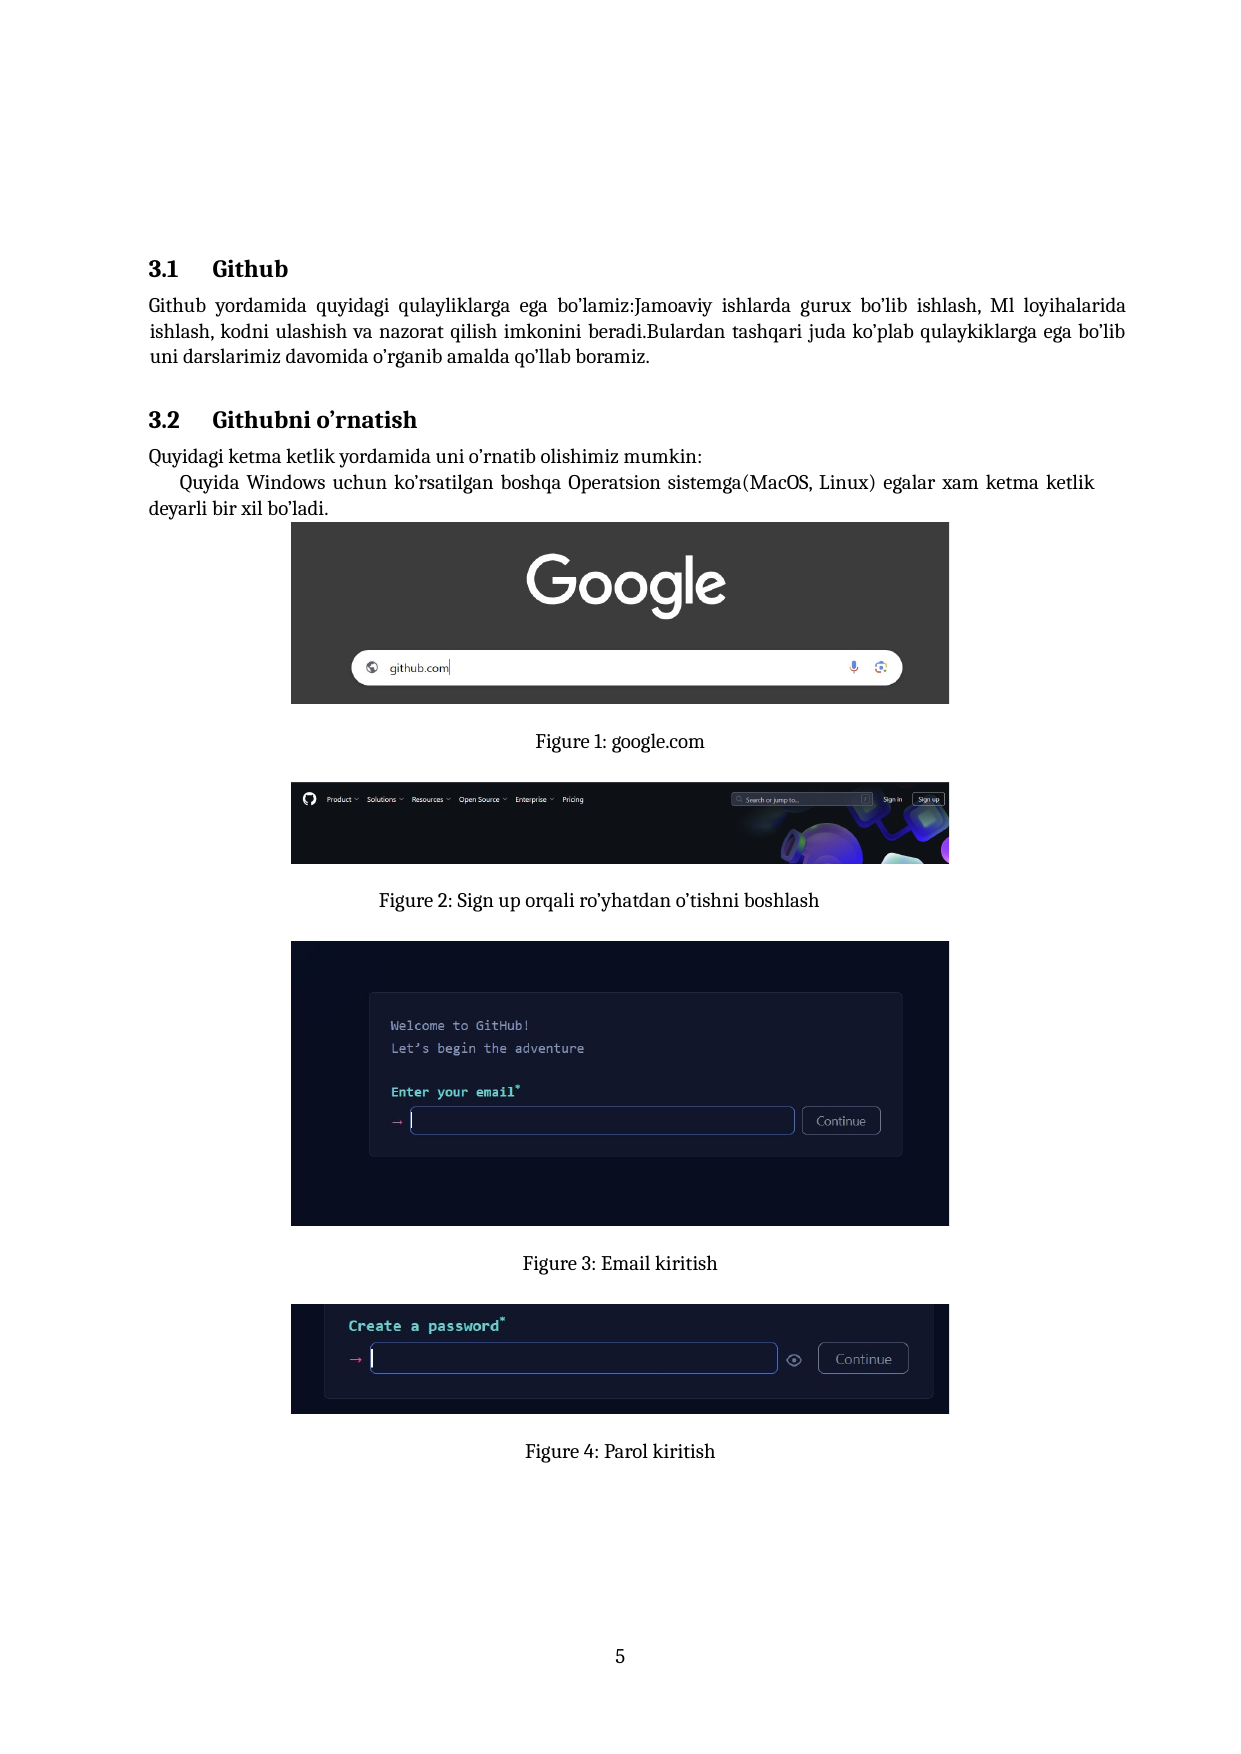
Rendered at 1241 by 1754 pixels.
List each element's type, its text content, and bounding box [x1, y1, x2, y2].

text Figure 1: google.com [150, 729, 1090, 753]
picture [291, 522, 950, 704]
text Quyidagi ketma ketlik yordamida uni o’rnatib olishimiz mumkin: [148, 444, 1096, 468]
text Figure 4: Parol kiritish [150, 1439, 1090, 1463]
picture [291, 782, 950, 864]
subtitle Github [148, 254, 1090, 283]
text Figure 2: Sign up orqali ro’yhatdan o’tishni boshlash [379, 889, 1096, 913]
text Quyida Windows uchun ko’rsatilgan boshqa Operatsion sistemga(MacOS, Linux) egalar xam ketma ketlik deyarli bir xil bo’ladi. [148, 471, 1096, 521]
text Github yordamida quyidagi qulayliklarga ega bo’lamiz:Jamoaviy ishlarda gurux bo’lib ishlash, Ml loyihalarida ishlash, kodni ulashish va nazorat qilish imkonini beradi.Bulardan tashqari juda ko’plab qulaykiklarga ega bo’lib uni darslarimiz davomida o’rganib amalda qo’llab boramiz. [148, 293, 1127, 369]
subtitle Githubni o’rnatish [148, 406, 1090, 434]
picture [291, 941, 950, 1226]
picture [291, 1304, 950, 1414]
text Figure 3: Email kiritish [150, 1251, 1090, 1275]
